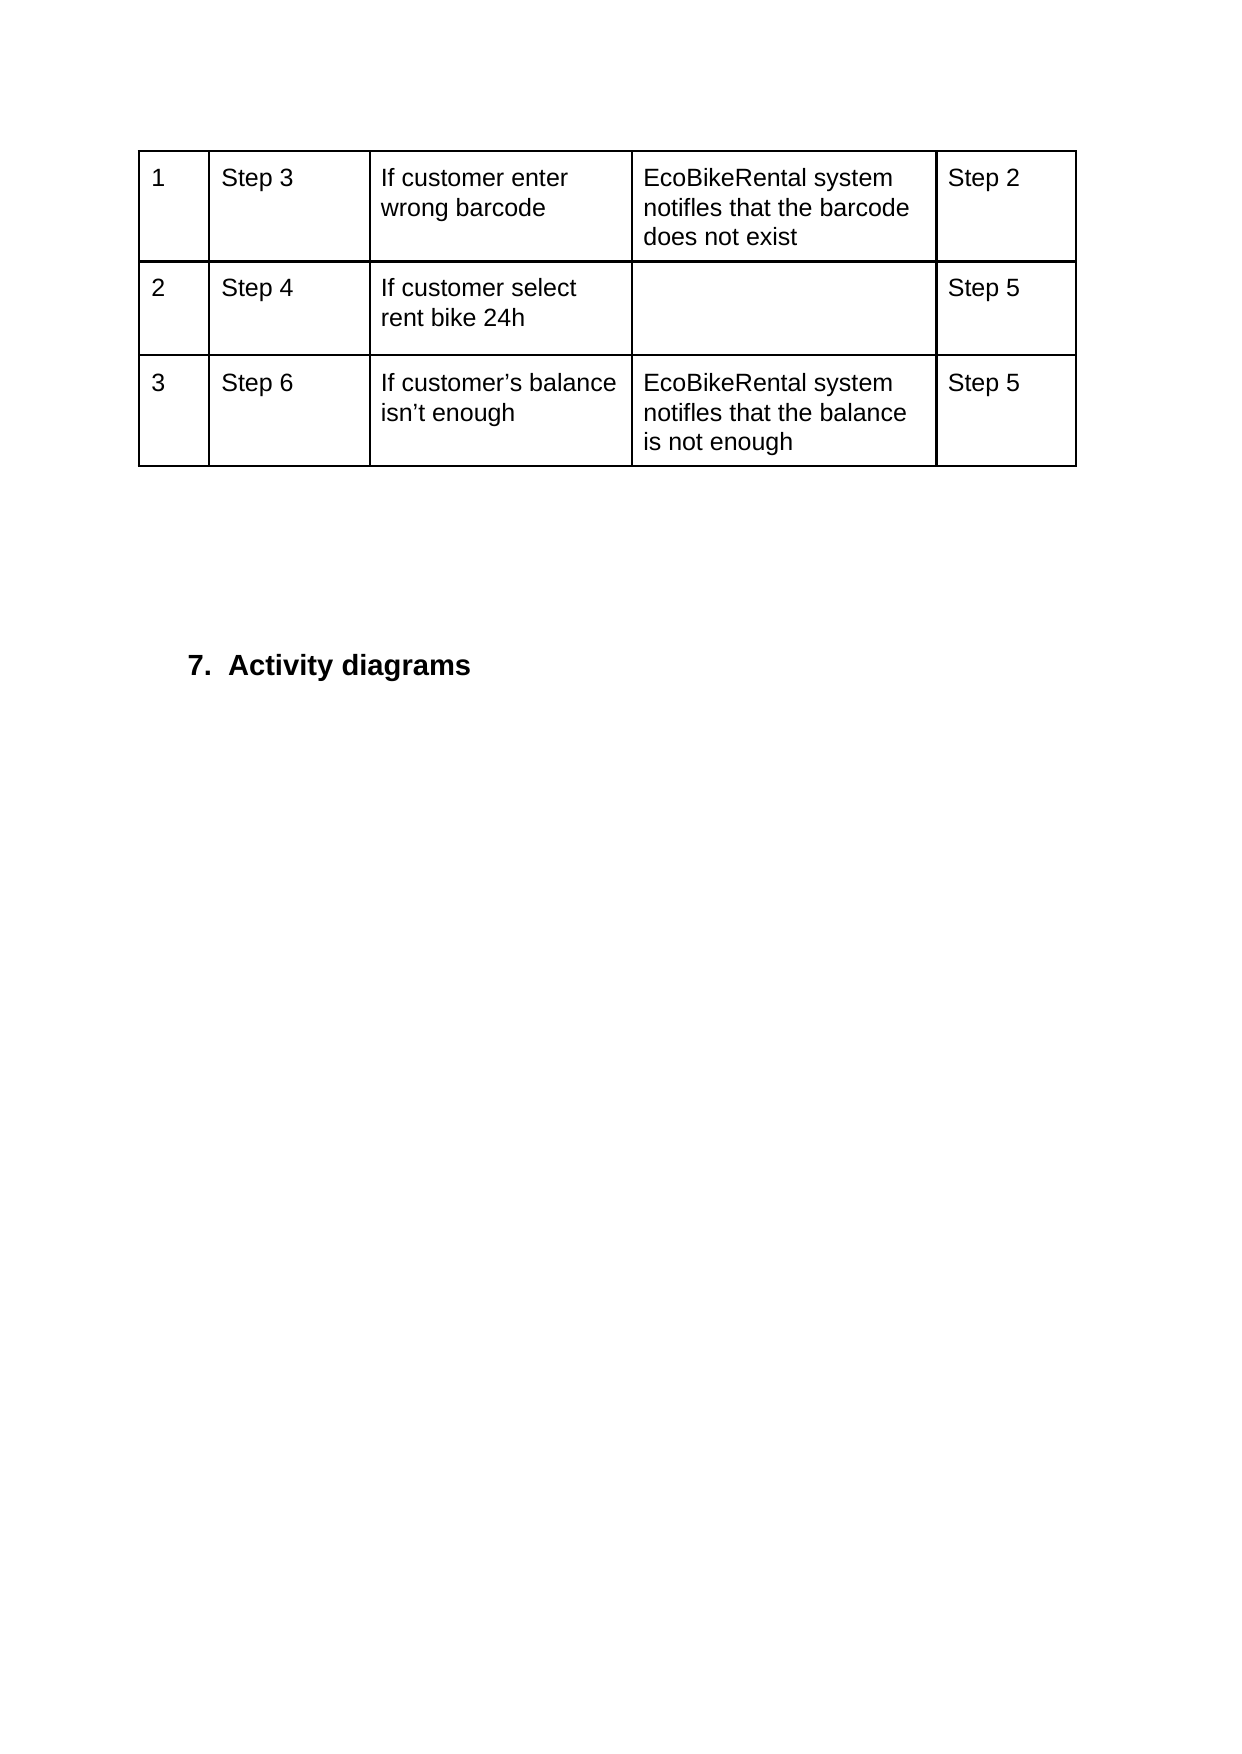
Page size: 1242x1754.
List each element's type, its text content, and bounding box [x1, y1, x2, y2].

table_header If customer enter wrong barcode [371, 152, 631, 260]
table_header Step 2 [938, 152, 1075, 260]
table_header EcoBikeRental system notifles that the barcode does not exist [633, 152, 935, 260]
table_cell 3 [140, 356, 208, 464]
table_cell [633, 263, 935, 354]
table_header Step 3 [210, 152, 369, 260]
table_cell Step 5 [938, 356, 1075, 464]
table_header 1 [140, 152, 208, 260]
table_cell If customer select rent bike 24h [371, 263, 631, 354]
table_cell Step 6 [210, 356, 369, 464]
table_cell Step 5 [938, 263, 1075, 354]
table_cell EcoBikeRental system notifles that the balance is not enough [633, 356, 935, 464]
table_cell 2 [140, 263, 208, 354]
list Activity diagrams [187, 647, 1133, 681]
table_cell If customer’s balance isn’t enough [371, 356, 631, 464]
table_cell Step 4 [210, 263, 369, 354]
